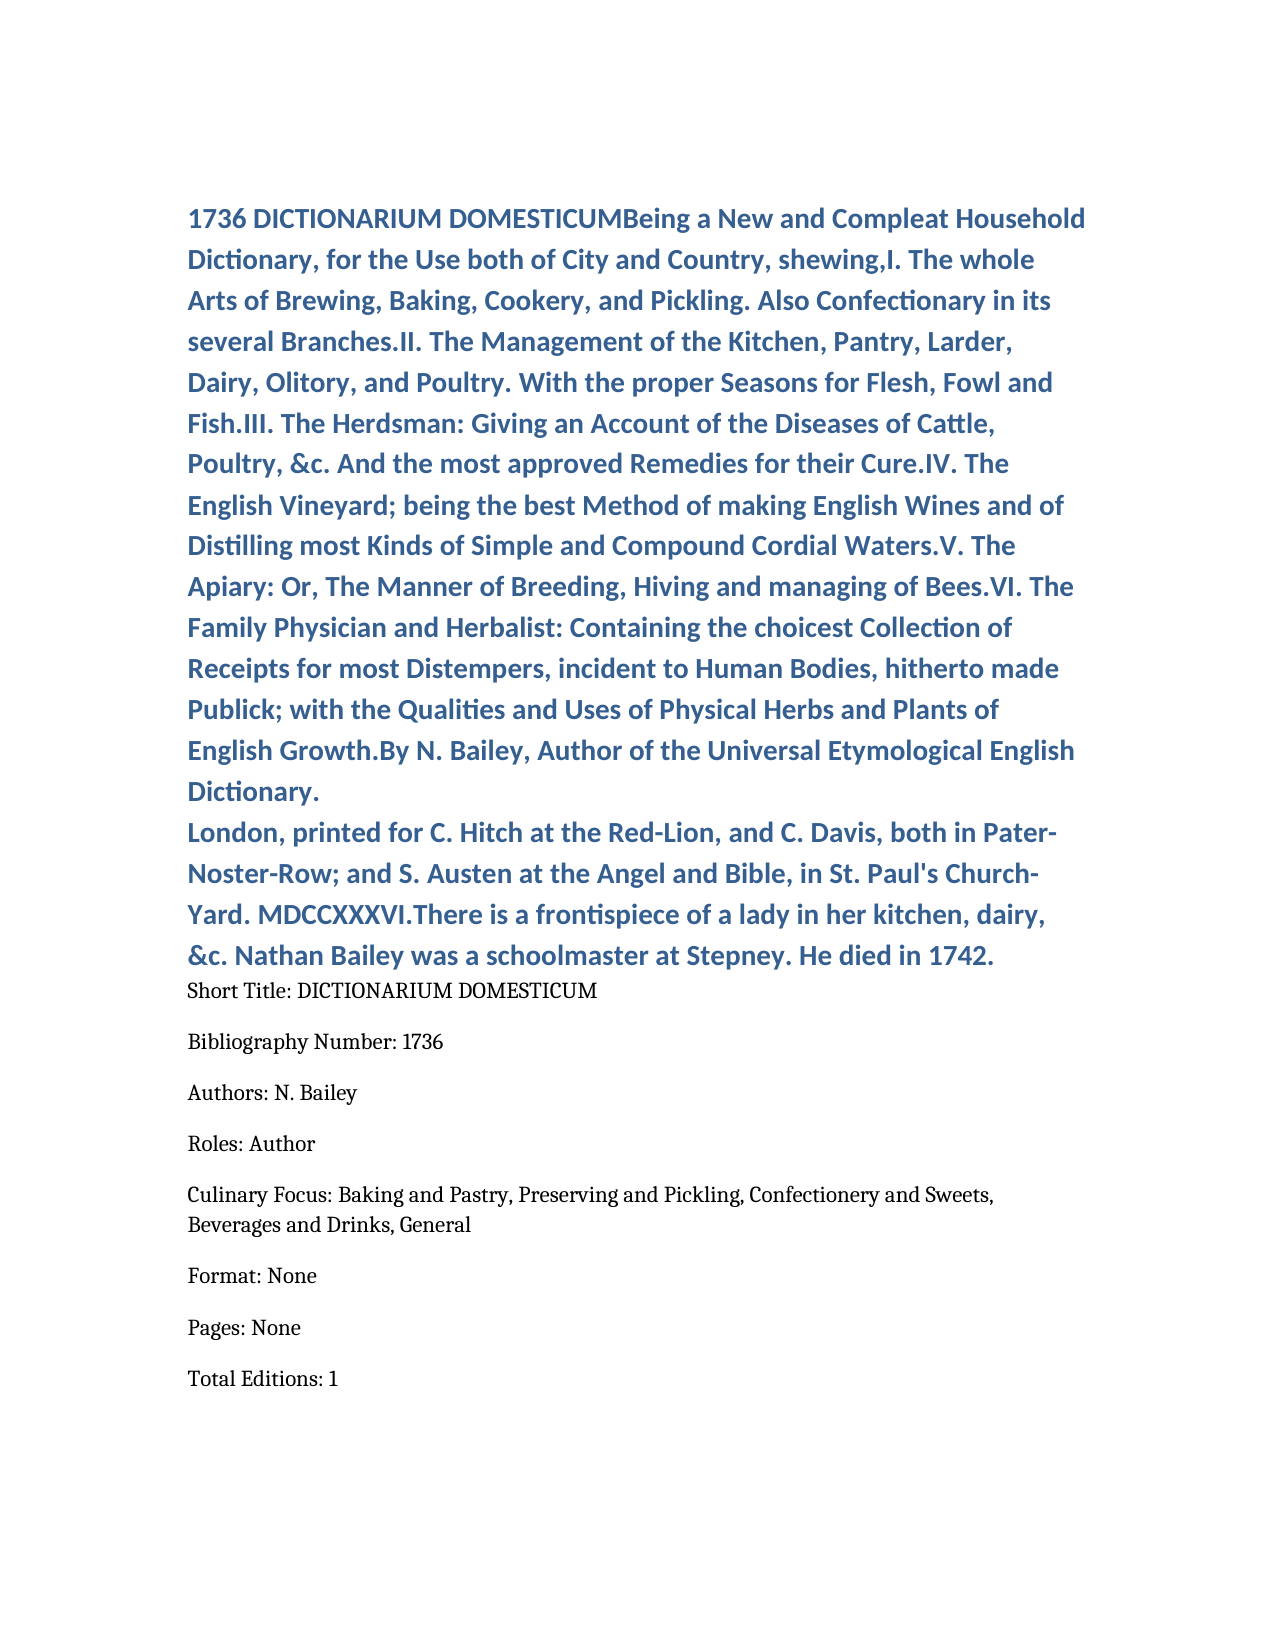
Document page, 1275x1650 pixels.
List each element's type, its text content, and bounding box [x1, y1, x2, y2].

text Roles: Author [187, 1131, 1087, 1157]
text Authors: N. Bailey [187, 1080, 1087, 1106]
text Culinary Focus: Baking and Pastry, Preserving and Pickling, Confectionery and Sweets, Beverages and Drinks, General [187, 1182, 1087, 1238]
text Pages: None [187, 1314, 1087, 1341]
text Short Title: DICTIONARIUM DOMESTICUM [187, 978, 1087, 1004]
text Bibliography Number: 1736 [187, 1029, 1087, 1055]
text Total Editions: 1 [187, 1365, 1087, 1392]
text Format: None [187, 1263, 1087, 1289]
subtitle 1736 DICTIONARIUM DOMESTICUMBeing a New and Compleat Household Dictionary, for the Use both of City and Country, shewing,I. The whole Arts of Brewing, Baking, Cookery, and Pickling. Also Confectionary in its several Branches.II. The Management of the Kitchen, Pantry, Larder, Dairy, Olitory, and Poultry. With the proper Seasons for Flesh, Fowl and Fish.III. The Herdsman: Giving an Account of the Diseases of Cattle, Poultry, &c. And the most approved Remedies for their Cure.IV. The English Vineyard; being the best Method of making English Wines and of Distilling most Kinds of Simple and Compound Cordial Waters.V. The Apiary: Or, The Manner of Breeding, Hiving and managing of Bees.VI. The Family Physician and Herbalist: Containing the choicest Collection of Receipts for most Distempers, incident to Human Bodies, hitherto made Publick; with the Qualities and Uses of Physical Herbs and Plants of English Growth.By N. Bailey, Author of the Universal Etymological English Dictionary. London, printed for C. Hitch at the Red-Lion, and C. Davis, both in Pater-Noster-Row; and S. Austen at the Angel and Bible, in St. Paul's Church-Yard. MDCCXXXVI.There is a frontispiece of a lady in her kitchen, dairy, &c. Nathan Bailey was a schoolmaster at Stepney. He died in 1742. [187, 200, 1087, 972]
